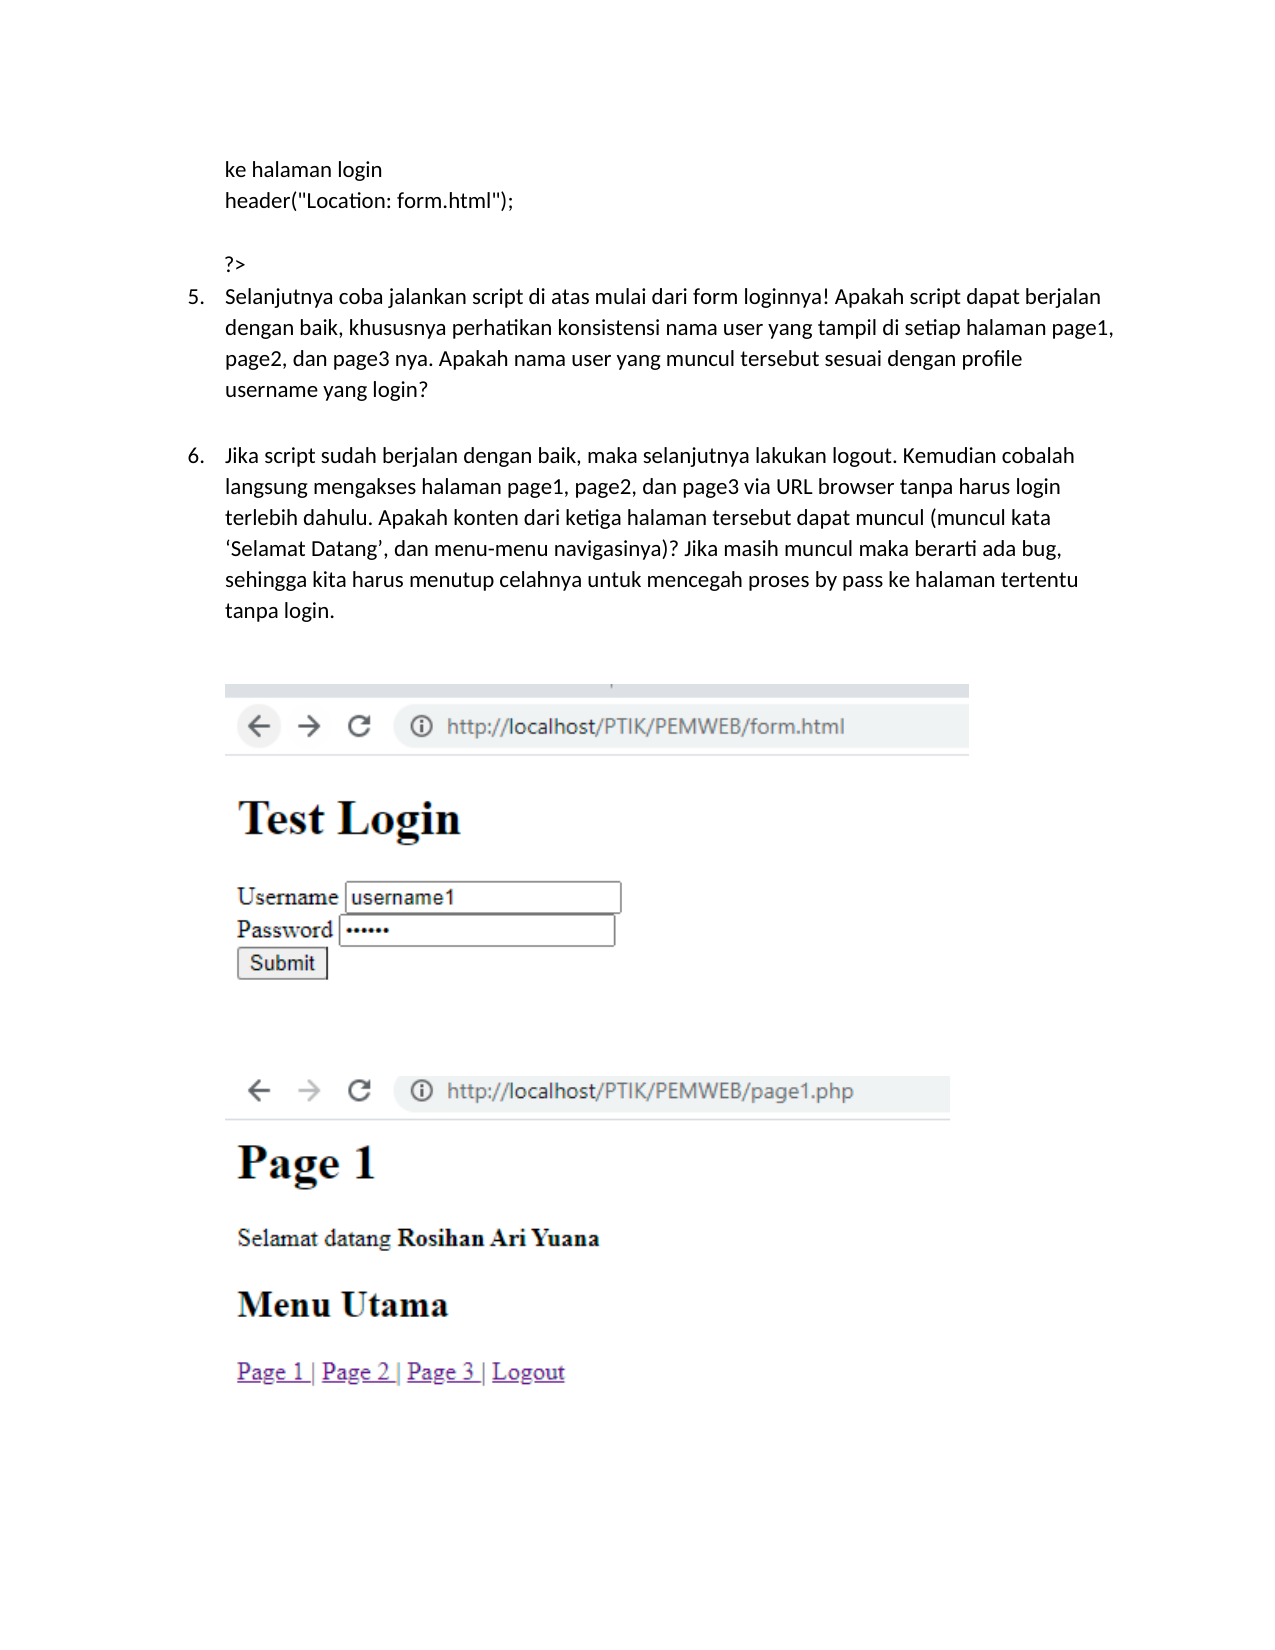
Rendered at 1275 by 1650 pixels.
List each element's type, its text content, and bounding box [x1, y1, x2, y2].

list Jika script sudah berjalan dengan baik, maka selanjutnya lakukan logout. Kemudian cobalah langsung mengakses halaman page1, page2, dan page3 via URL browser tanpa harus login terlebih dahulu. Apakah konten dari ketiga halaman tersebut dapat muncul (muncul kata ‘Selamat Datang’, dan menu-menu navigasinya)? Jika masih muncul maka berarti ada bug, sehingga kita harus menutup celahnya untuk mencegah proses by pass ke halaman tertentu tanpa login. [187, 441, 1122, 624]
picture [225, 1076, 951, 1405]
list Selanjutnya coba jalankan script di atas mulai dari form loginnya! Apakah script dapat berjalan dengan baik, khususnya perhatikan konsistensi nama user yang tampil di setiap halaman page1, page2, dan page3 nya. Apakah nama user yang muncul tersebut sesuai dengan profile username yang login? [187, 282, 1122, 403]
picture [225, 684, 969, 1016]
text ?> [223, 250, 1122, 278]
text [223, 155, 514, 214]
